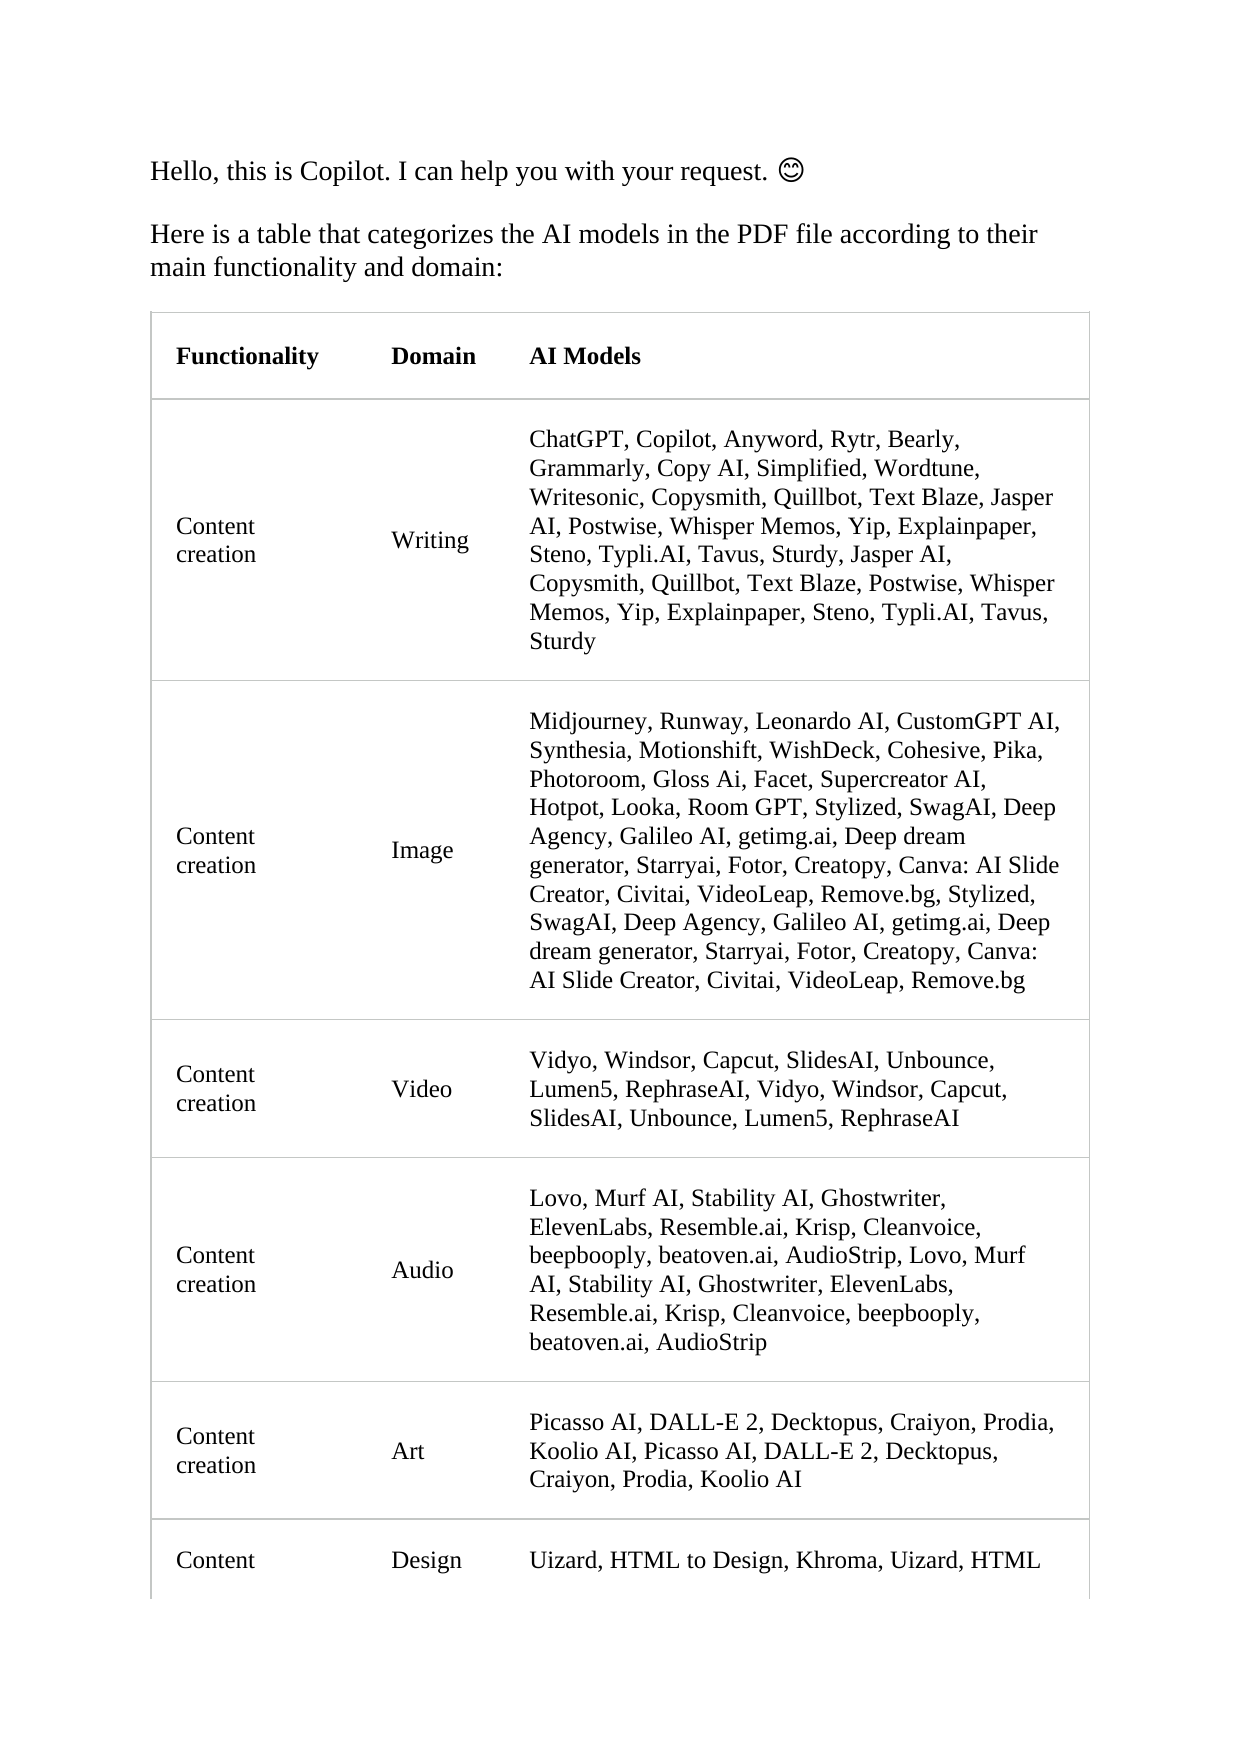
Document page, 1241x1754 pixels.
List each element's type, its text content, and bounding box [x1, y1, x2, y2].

table_cell Content creation [152, 681, 366, 1019]
table_header Domain [366, 313, 504, 398]
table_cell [504, 1520, 1089, 1599]
text Here is a table that categorizes the AI models in the PDF file according to their main functionality and domain: [150, 217, 1090, 282]
table_cell Image [366, 681, 504, 1019]
table_cell Content creation [152, 400, 366, 679]
table_header AI Models [504, 313, 1089, 398]
table_cell Design [366, 1520, 504, 1599]
table_cell Art [366, 1382, 504, 1518]
table_cell Midjourney, Runway, Leonardo AI, CustomGPT AI, Synthesia, Motionshift, WishDeck, Cohesive, Pika, Photoroom, Gloss Ai, Facet, Supercreator AI, Hotpot, Looka, Room GPT, Stylized, SwagAI, Deep Agency, Galileo AI, getimg.ai, Deep dream generator, Starryai, Fotor, Creatopy, Canva: AI Slide Creator, Civitai, VideoLeap, Remove.bg, Stylized, SwagAI, Deep Agency, Galileo AI, getimg.ai, Deep dream generator, Starryai, Fotor, Creatopy, Canva: AI Slide Creator, Civitai, VideoLeap, Remove.bg [504, 681, 1089, 1019]
table_cell Vidyo, Windsor, Capcut, SlidesAI, Unbounce, Lumen5, RephraseAI, Vidyo, Windsor, Capcut, SlidesAI, Unbounce, Lumen5, RephraseAI [504, 1020, 1089, 1156]
table_cell Picasso AI, DALL-E 2, Decktopus, Craiyon, Prodia, Koolio AI, Picasso AI, DALL-E 2, Decktopus, Craiyon, Prodia, Koolio AI [504, 1382, 1089, 1518]
text Hello, this is Copilot. I can help you with your request. 😊 [150, 150, 1090, 188]
table_cell Video [366, 1020, 504, 1156]
table_cell ChatGPT, Copilot, Anyword, Rytr, Bearly, Grammarly, Copy AI, Simplified, Wordtune, Writesonic, Copysmith, Quillbot, Text Blaze, Jasper AI, Postwise, Whisper Memos, Yip, Explainpaper, Steno, Typli.AI, Tavus, Sturdy, Jasper AI, Copysmith, Quillbot, Text Blaze, Postwise, Whisper Memos, Yip, Explainpaper, Steno, Typli.AI, Tavus, Sturdy [504, 400, 1089, 679]
table_cell Content creation [152, 1020, 366, 1156]
table_cell Content creation [152, 1158, 366, 1381]
table_cell Writing [366, 400, 504, 679]
table_cell Content creation [152, 1382, 366, 1518]
table_cell Lovo, Murf AI, Stability AI, Ghostwriter, ElevenLabs, Resemble.ai, Krisp, Cleanvoice, beepbooply, beatoven.ai, AudioStrip, Lovo, Murf AI, Stability AI, Ghostwriter, ElevenLabs, Resemble.ai, Krisp, Cleanvoice, beepbooply, beatoven.ai, AudioStrip [504, 1158, 1089, 1381]
table_header Functionality [152, 313, 366, 398]
table_cell Content creation [152, 1520, 366, 1599]
table_cell Audio [366, 1158, 504, 1381]
